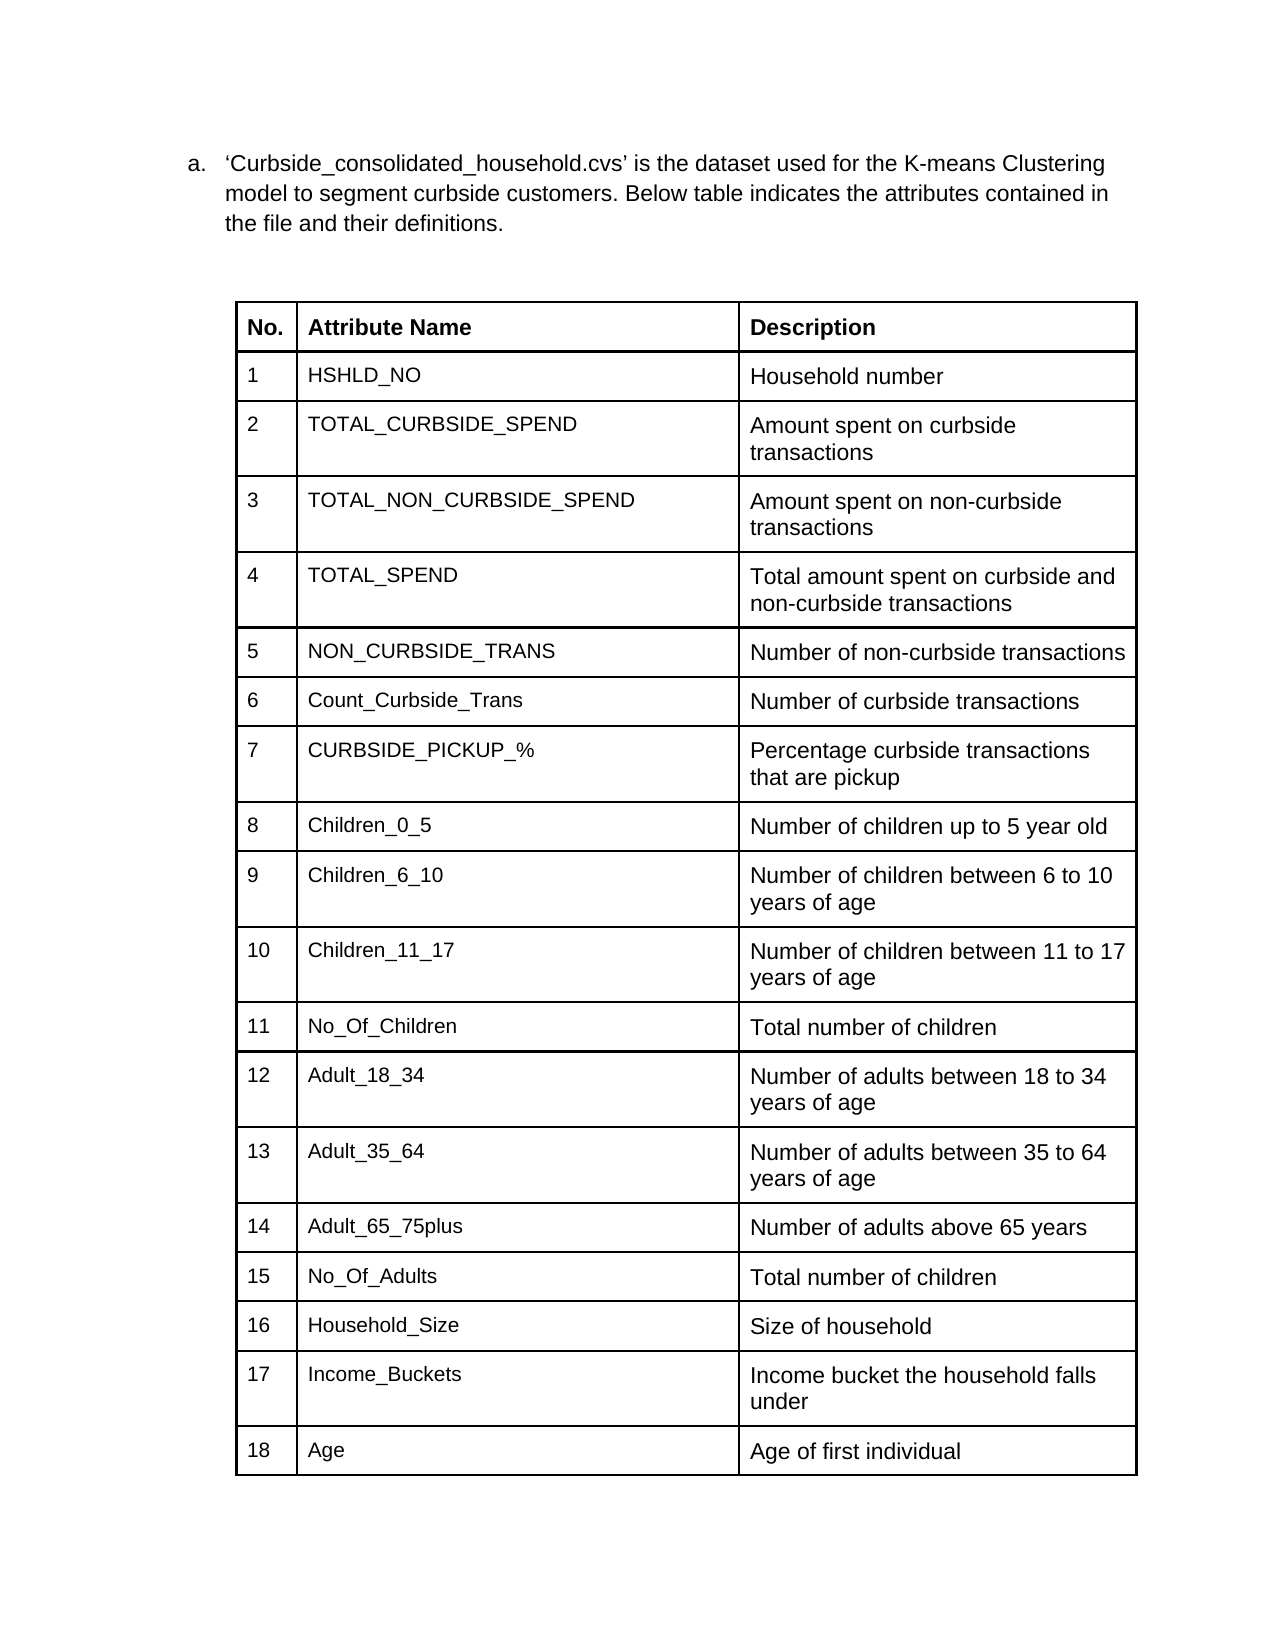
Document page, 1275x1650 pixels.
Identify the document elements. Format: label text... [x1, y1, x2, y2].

table_cell 4 [238, 553, 296, 626]
table_cell Number of children between 11 to 17 years of age [740, 928, 1135, 1001]
table_cell 2 [238, 402, 296, 475]
table_cell 6 [238, 678, 296, 725]
list ‘Curbside_consolidated_household.cvs’ is the dataset used for the K-means Clustering model to segment curbside customers. Below table indicates the attributes contained in the file and their definitions. [187, 150, 1125, 237]
table_cell No_Of_Adults [298, 1253, 738, 1300]
table_cell 10 [238, 928, 296, 1001]
table_cell Size of household [740, 1302, 1135, 1349]
table_cell Amount spent on curbside transactions [740, 402, 1135, 475]
table_cell Number of non-curbside transactions [740, 629, 1135, 676]
table_cell Percentage curbside transactions that are pickup [740, 727, 1135, 801]
table_cell HSHLD_NO [298, 353, 738, 399]
table_cell TOTAL_SPEND [298, 553, 738, 626]
table_cell Children_0_5 [298, 803, 738, 850]
table_cell Age [298, 1427, 738, 1474]
table_cell Income_Buckets [298, 1352, 738, 1425]
table_header No. [238, 303, 296, 350]
table_cell Household number [740, 353, 1135, 399]
table_cell Adult_35_64 [298, 1128, 738, 1202]
table_cell Total amount spent on curbside and non-curbside transactions [740, 553, 1135, 626]
table_cell 9 [238, 852, 296, 926]
table_cell Household_Size [298, 1302, 738, 1349]
table_cell TOTAL_CURBSIDE_SPEND [298, 402, 738, 475]
table_cell Children_6_10 [298, 852, 738, 926]
table_cell Age of first individual [740, 1427, 1135, 1474]
table_cell Number of adults between 35 to 64 years of age [740, 1128, 1135, 1202]
table_cell 7 [238, 727, 296, 801]
table_cell 11 [238, 1003, 296, 1050]
table_cell Count_Curbside_Trans [298, 678, 738, 725]
table_cell CURBSIDE_PICKUP_% [298, 727, 738, 801]
table_cell Adult_65_75plus [298, 1204, 738, 1251]
table_cell Number of curbside transactions [740, 678, 1135, 725]
table_cell Income bucket the household falls under [740, 1352, 1135, 1425]
table_cell 15 [238, 1253, 296, 1300]
table_cell 13 [238, 1128, 296, 1202]
table_cell 17 [238, 1352, 296, 1425]
table_cell Number of children between 6 to 10 years of age [740, 852, 1135, 926]
table_cell 14 [238, 1204, 296, 1251]
table_cell 3 [238, 477, 296, 551]
table_cell 8 [238, 803, 296, 850]
table_cell 12 [238, 1053, 296, 1126]
table_cell Children_11_17 [298, 928, 738, 1001]
table_cell Number of adults between 18 to 34 years of age [740, 1053, 1135, 1126]
table_cell No_Of_Children [298, 1003, 738, 1050]
table_cell TOTAL_NON_CURBSIDE_SPEND [298, 477, 738, 551]
table_cell 5 [238, 629, 296, 676]
table_cell Total number of children [740, 1253, 1135, 1300]
table_cell Number of children up to 5 year old [740, 803, 1135, 850]
table_cell 16 [238, 1302, 296, 1349]
table_header Attribute Name [298, 303, 738, 350]
table_cell 1 [238, 353, 296, 399]
table_cell Adult_18_34 [298, 1053, 738, 1126]
table_cell Amount spent on non-curbside transactions [740, 477, 1135, 551]
table_header Description [740, 303, 1135, 350]
table_cell Number of adults above 65 years [740, 1204, 1135, 1251]
table_cell NON_CURBSIDE_TRANS [298, 629, 738, 676]
table_cell 18 [238, 1427, 296, 1474]
table_cell Total number of children [740, 1003, 1135, 1050]
